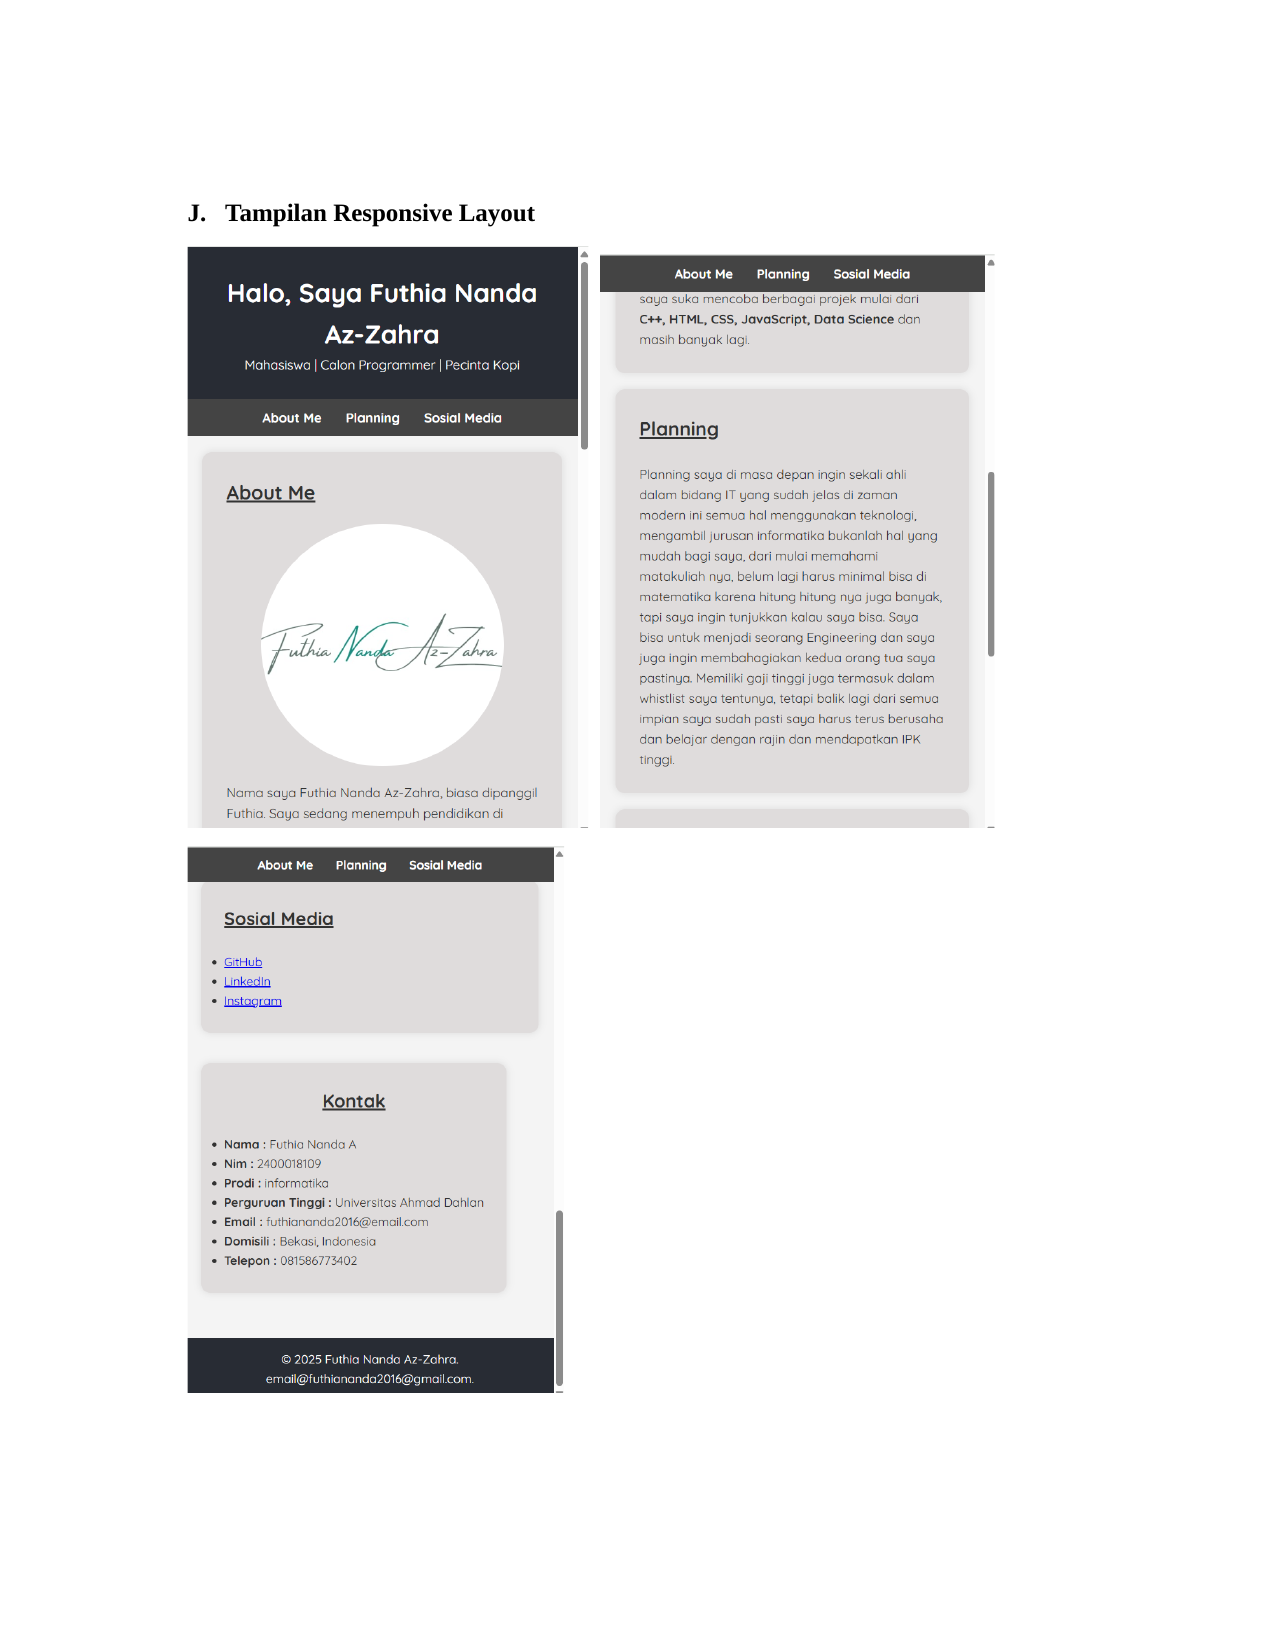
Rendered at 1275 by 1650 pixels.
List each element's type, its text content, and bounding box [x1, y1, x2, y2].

picture [187, 846, 565, 1393]
list Tampilan Responsive Layout [187, 198, 1125, 226]
picture [600, 254, 995, 828]
picture [187, 245, 589, 828]
